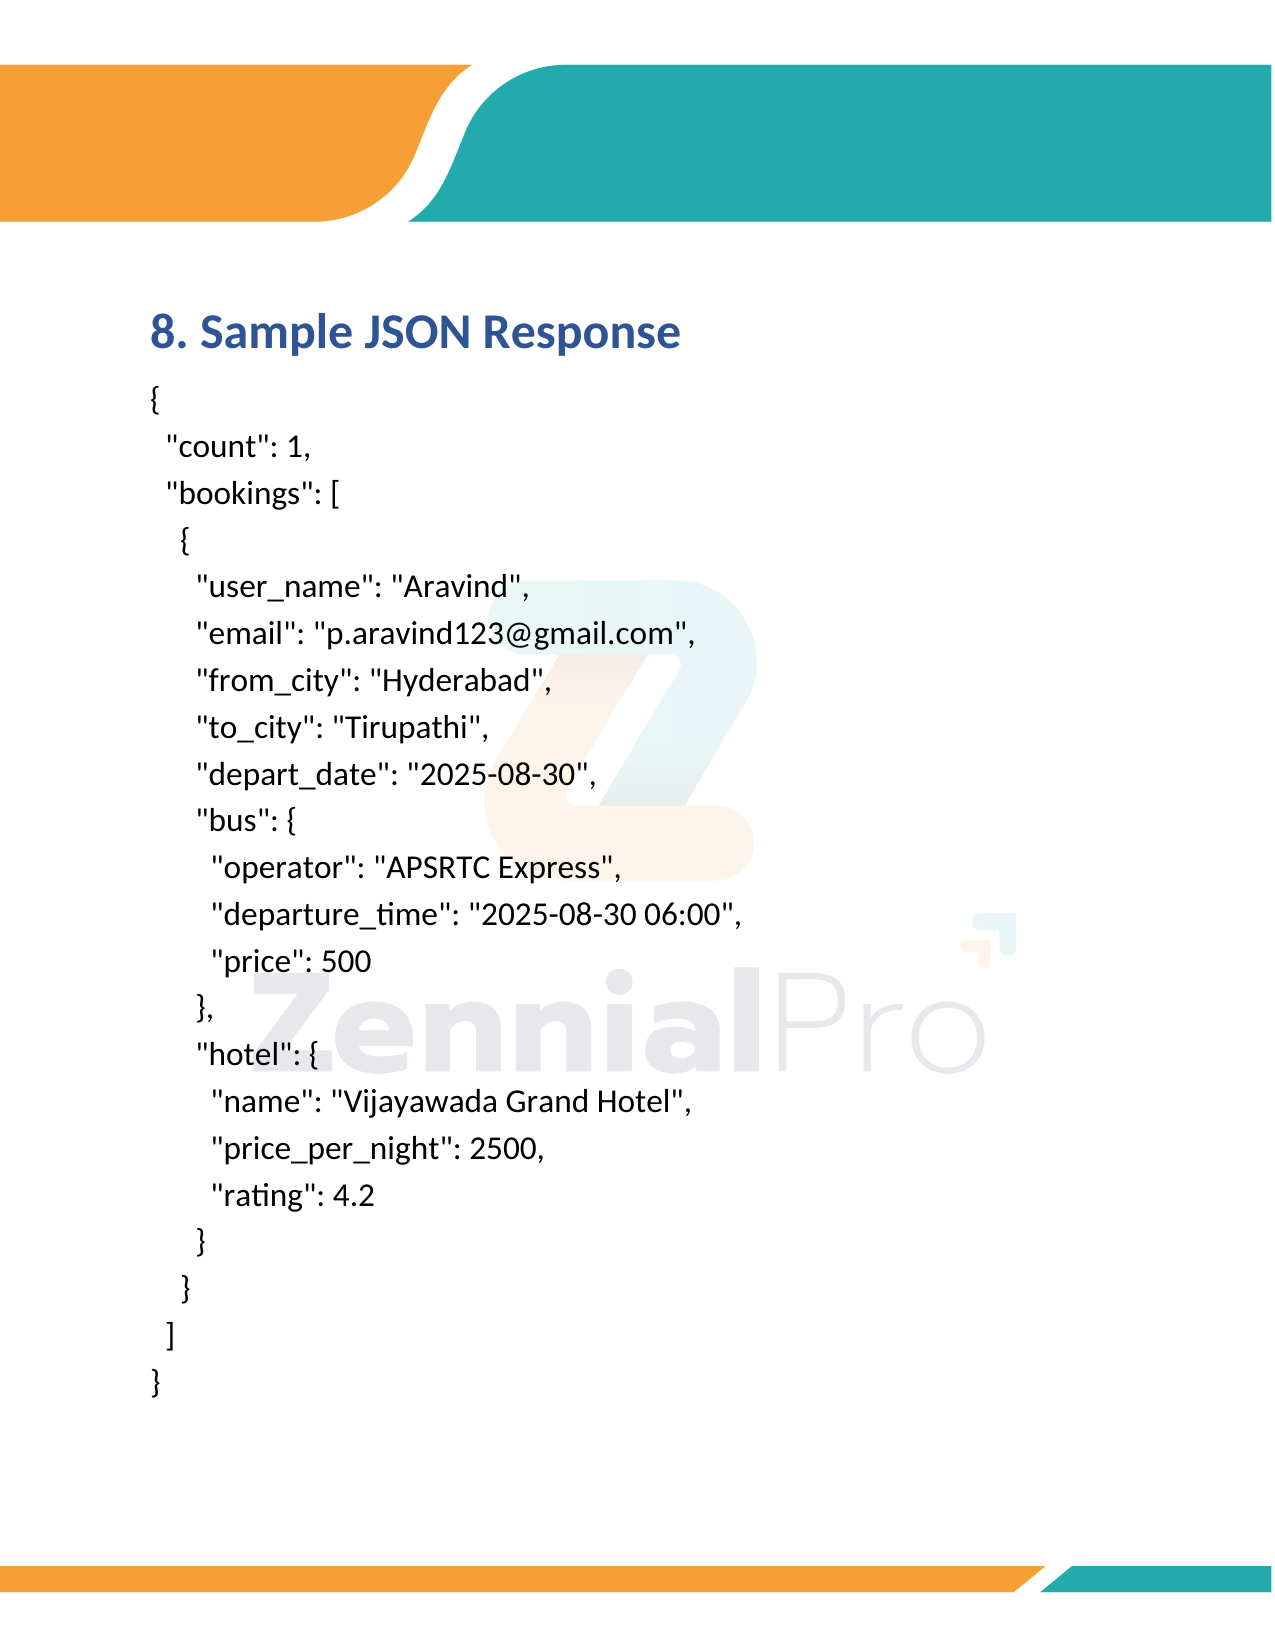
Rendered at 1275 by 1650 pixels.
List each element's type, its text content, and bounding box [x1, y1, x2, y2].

subtitle 8. Sample JSON Response [150, 300, 1125, 361]
picture [0, 3, 1272, 1650]
